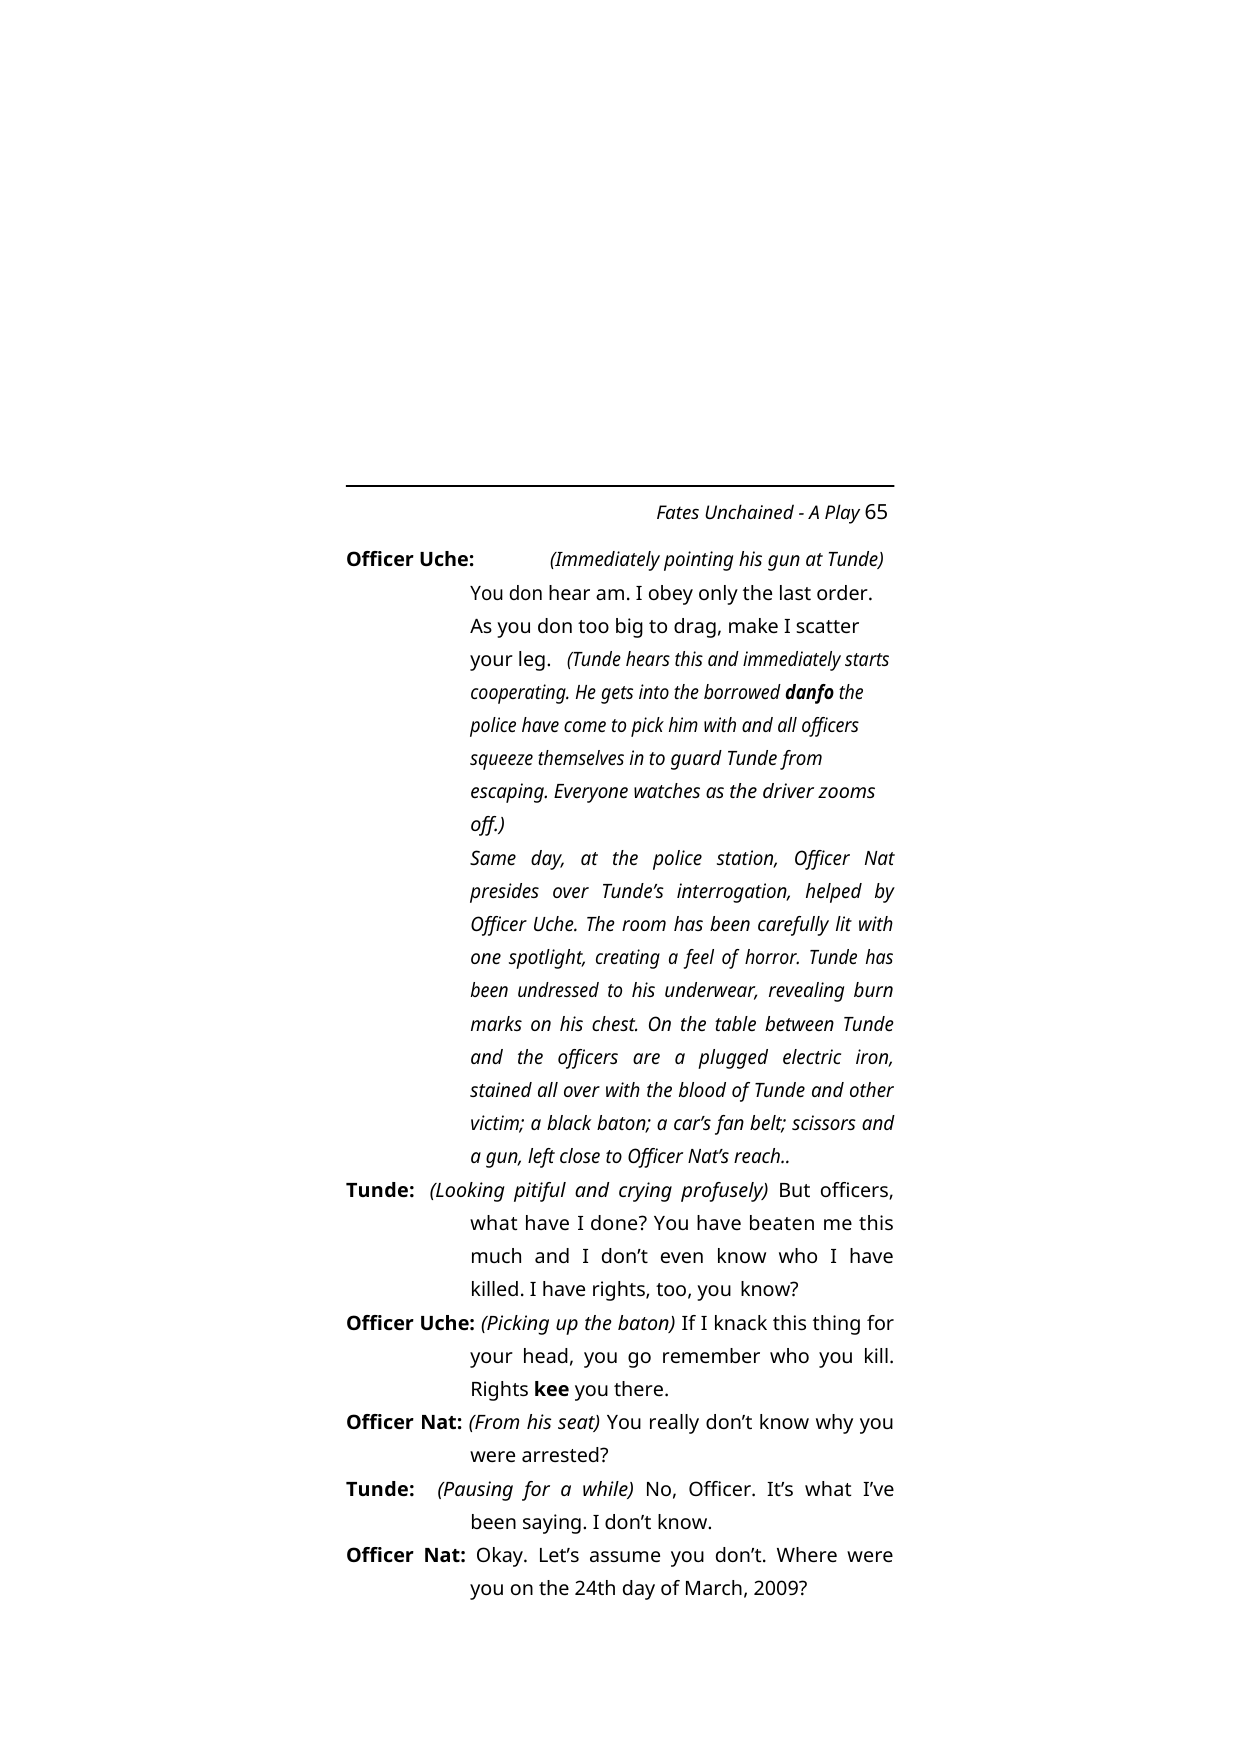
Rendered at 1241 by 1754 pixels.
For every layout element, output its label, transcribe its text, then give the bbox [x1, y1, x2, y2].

text Officer Nat: (From his seat) You really don’t know why you were arrested? [346, 1408, 894, 1468]
text Same day, at the police station, Officer Nat presides over Tunde’s interrogation, helped by Officer Uche. The room has been carefully lit with one spotlight, creating a feel of horror. Tunde has been undressed to his underwear, revealing burn marks on his chest. On the table between Tunde and the officers are a plugged electric iron, stained all over with the blood of Tunde and other victim; a black baton; a car’s fan belt; scissors and a gun, left close to Officer Nat’s reach.. [470, 844, 894, 1169]
text Officer Uche: (Picking up the baton) If I knack this thing for your head, you go remember who you kill. Rights kee you there. [346, 1309, 895, 1402]
text Tunde: (Looking pitiful and crying profusely) But officers, what have I done? You have beaten me this much and I don’t even know who I have killed. I have rights, too, you know? [346, 1176, 894, 1302]
text Tunde: (Pausing for a while) No, Officer. It’s what I’ve been saying. I don’t know. [346, 1475, 894, 1535]
text Officer Uche: (Immediately pointing his gun at Tunde) You don hear am. I obey only the last order. As you don too big to drag, make I scatter your leg. (Tunde hears this and immediately starts cooperating. He gets into the borrowed danfo the police have come to pick him with and all officers squeeze themselves in to guard Tunde from escaping. Everyone watches as the driver zooms off.) [346, 546, 894, 838]
subtitle Officer Nat: Okay. Let’s assume you don’t. Where were you on the 24th day of March, 2009? [346, 1541, 894, 1601]
text Fates Unchained - A Play 65 [656, 458, 1065, 526]
